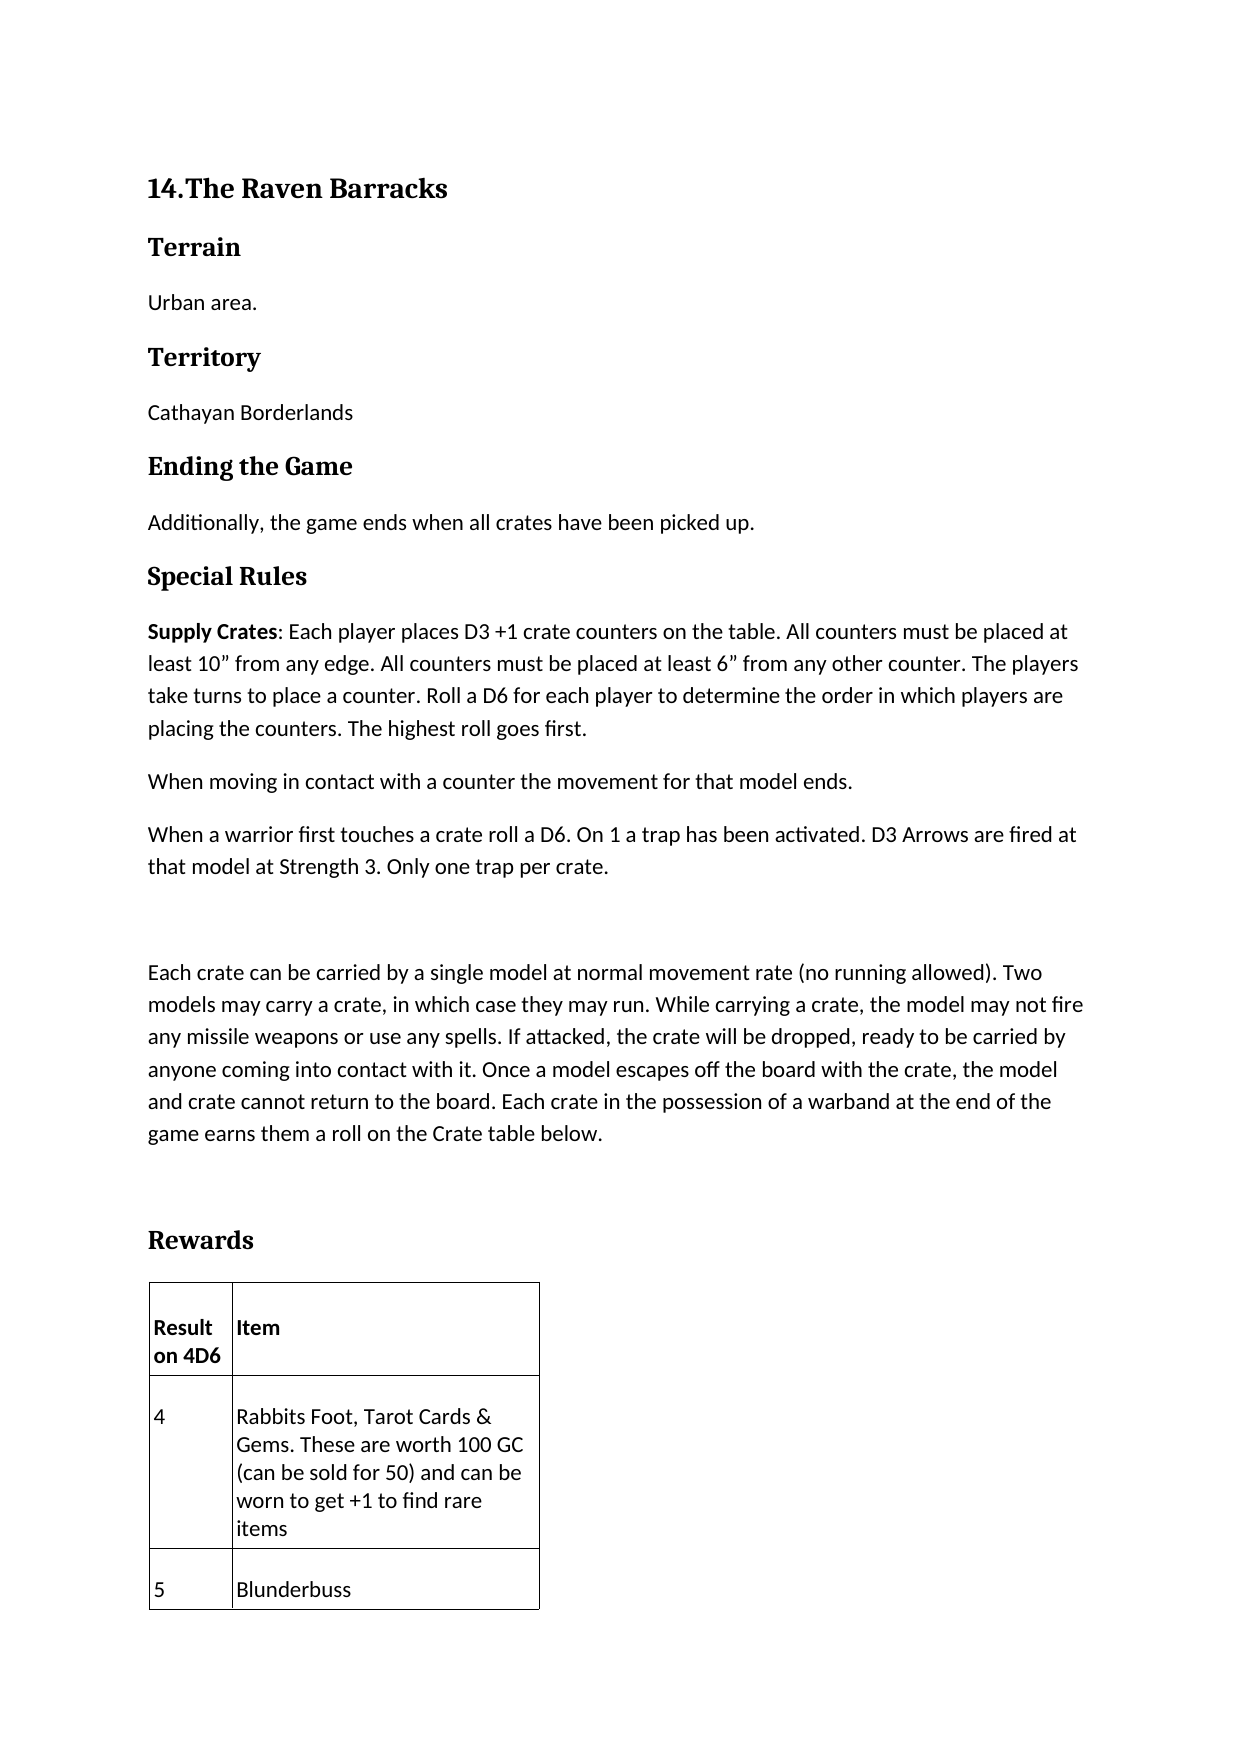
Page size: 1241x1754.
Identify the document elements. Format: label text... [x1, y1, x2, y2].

subtitle Special Rules [148, 561, 1093, 592]
text Supply Crates: Each player places D3 +1 crate counters on the table. All counters must be placed at least 10” from any edge. All counters must be placed at least 6” from any other counter. The players take turns to place a counter. Roll a D6 for each player to determine the order in which players are placing the counters. The highest roll goes first. [148, 617, 1093, 742]
table_header Item [233, 1283, 539, 1375]
text Urban area. [148, 288, 1093, 317]
table_cell Blunderbuss [233, 1549, 539, 1608]
text Additionally, the game ends when all crates have been picked up. [148, 508, 1093, 536]
text Each crate can be carried by a single model at normal movement rate (no running allowed). Two models may carry a crate, in which case they may run. While carrying a crate, the model may not fire any missile weapons or use any spells. If attacked, the crate will be dropped, ready to be carried by anyone coming into contact with it. Once a model escapes off the board with the crate, the model and crate cannot return to the board. Each crate in the possession of a warband at the end of the game earns them a roll on the Crate table below. [148, 958, 1093, 1147]
subtitle Ending the Game [148, 451, 1093, 482]
subtitle Rewards [148, 1225, 1093, 1256]
subtitle The Raven Barracks [148, 173, 1093, 206]
text When a warrior first touches a crate roll a D6. On 1 a trap has been activated. D3 Arrows are fired at that model at Strength 3. Only one trap per crate. [148, 820, 1093, 880]
text Cathayan Borderlands [148, 398, 1093, 426]
subtitle Terrain [148, 232, 1093, 263]
subtitle Territory [148, 342, 1093, 373]
text When moving in contact with a counter the movement for that model ends. [148, 767, 1093, 795]
table_cell Rabbits Foot, Tarot Cards & Gems. These are worth 100 GC (can be sold for 50) and can be worn to get +1 to find rare items [233, 1376, 539, 1548]
table_cell 5 [150, 1549, 232, 1608]
table_header Result on 4D6 [150, 1283, 232, 1375]
table_cell 4 [150, 1376, 232, 1548]
